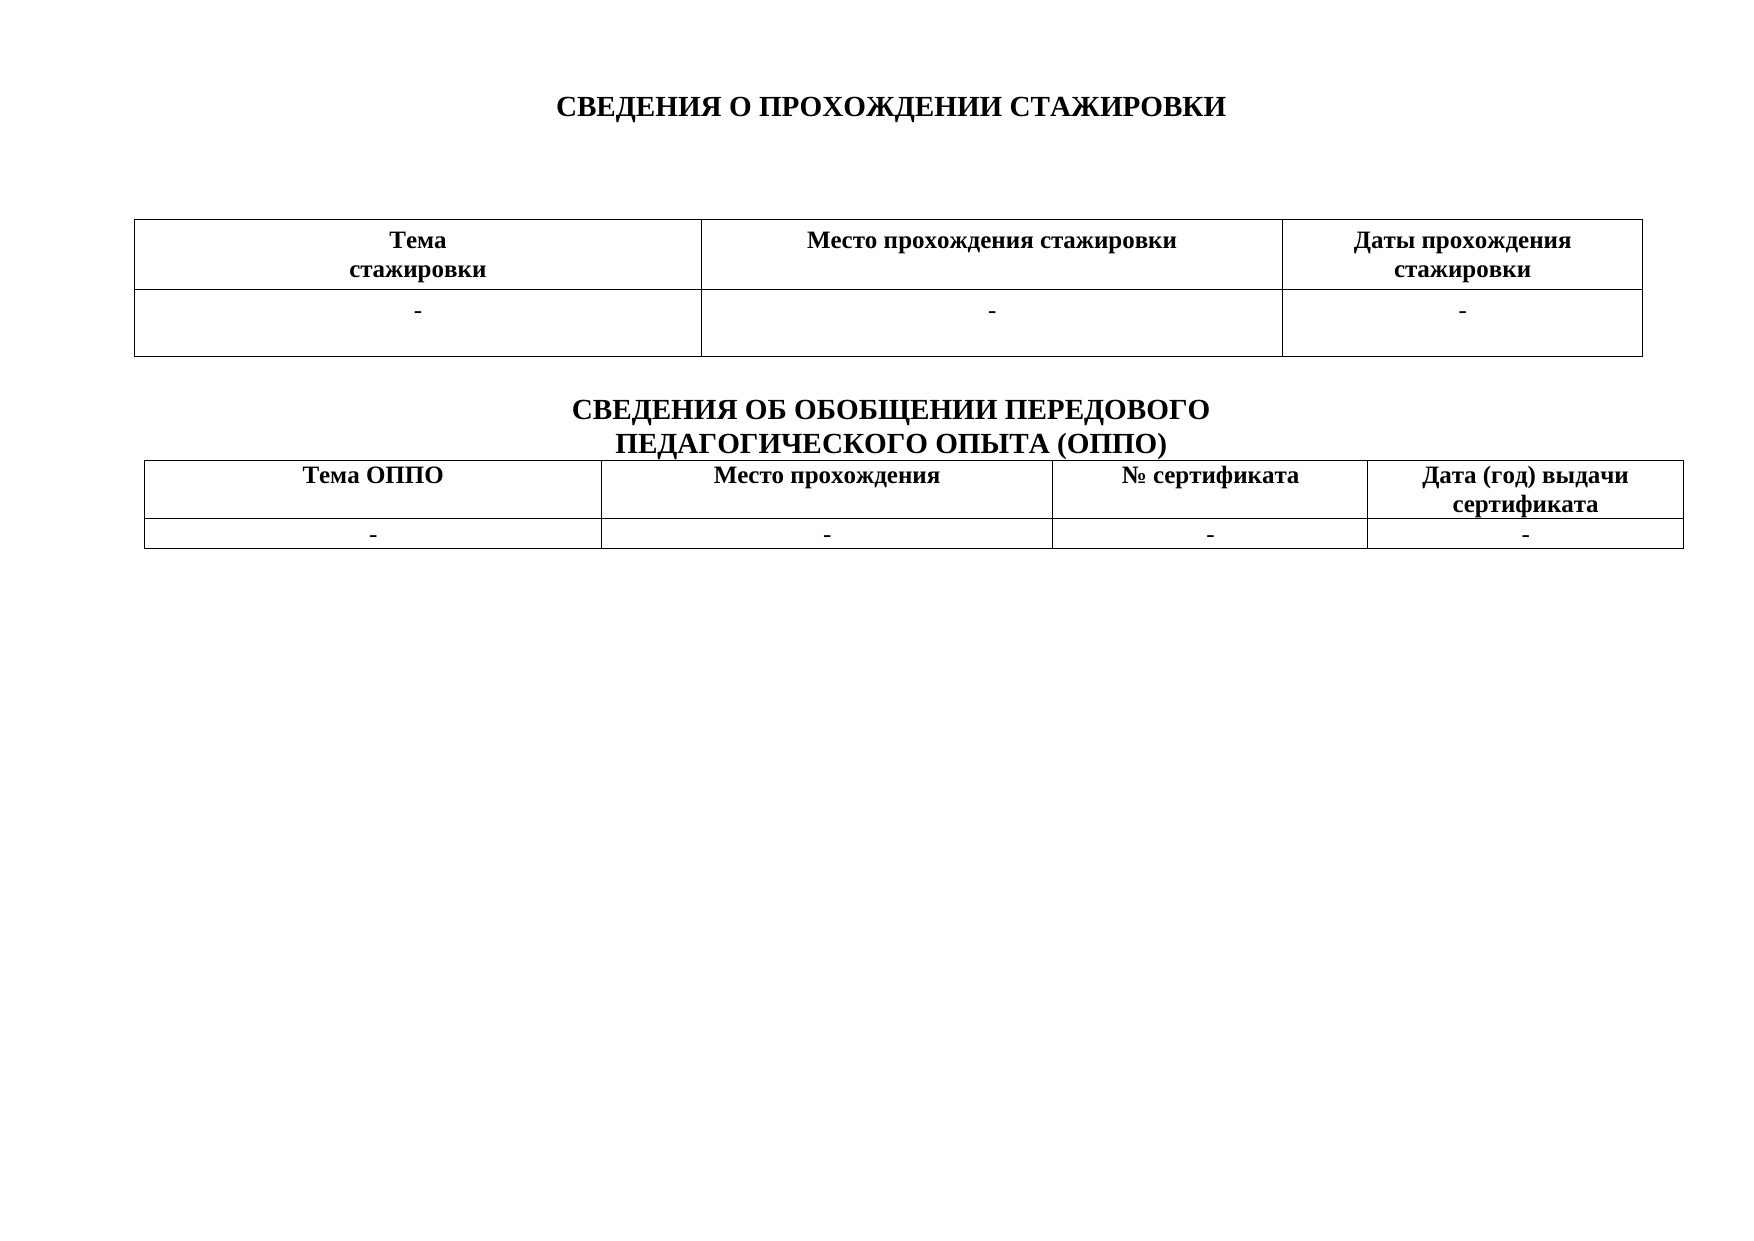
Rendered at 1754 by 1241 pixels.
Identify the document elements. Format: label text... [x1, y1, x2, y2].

text СВЕДЕНИЯ ОБ ОБОБЩЕНИИ ПЕРЕДОВОГО [59, 371, 1723, 426]
table_header Дата (год) выдачи сертификата [1368, 461, 1683, 518]
table_cell - [1053, 519, 1367, 548]
text ПЕДАГОГИЧЕСКОГО ОПЫТА (ОППО) [59, 426, 1723, 459]
table_cell - [135, 290, 701, 356]
table_cell - [702, 290, 1282, 356]
table_cell - [1368, 519, 1683, 548]
table_cell - [145, 519, 601, 548]
table_header Место прохождения стажировки [702, 220, 1282, 289]
table_header Тема ОППО [145, 461, 601, 518]
table_header Даты прохождения стажировки [1283, 220, 1642, 289]
text СВЕДЕНИЯ О ПРОХОЖДЕНИИ СТАЖИРОВКИ [59, 89, 1723, 122]
table_cell - [602, 519, 1052, 548]
table_cell - [1283, 290, 1642, 356]
table_header № сертификата [1053, 461, 1367, 518]
table_header Тема стажировки [135, 220, 701, 289]
table_header Место прохождения [602, 461, 1052, 518]
